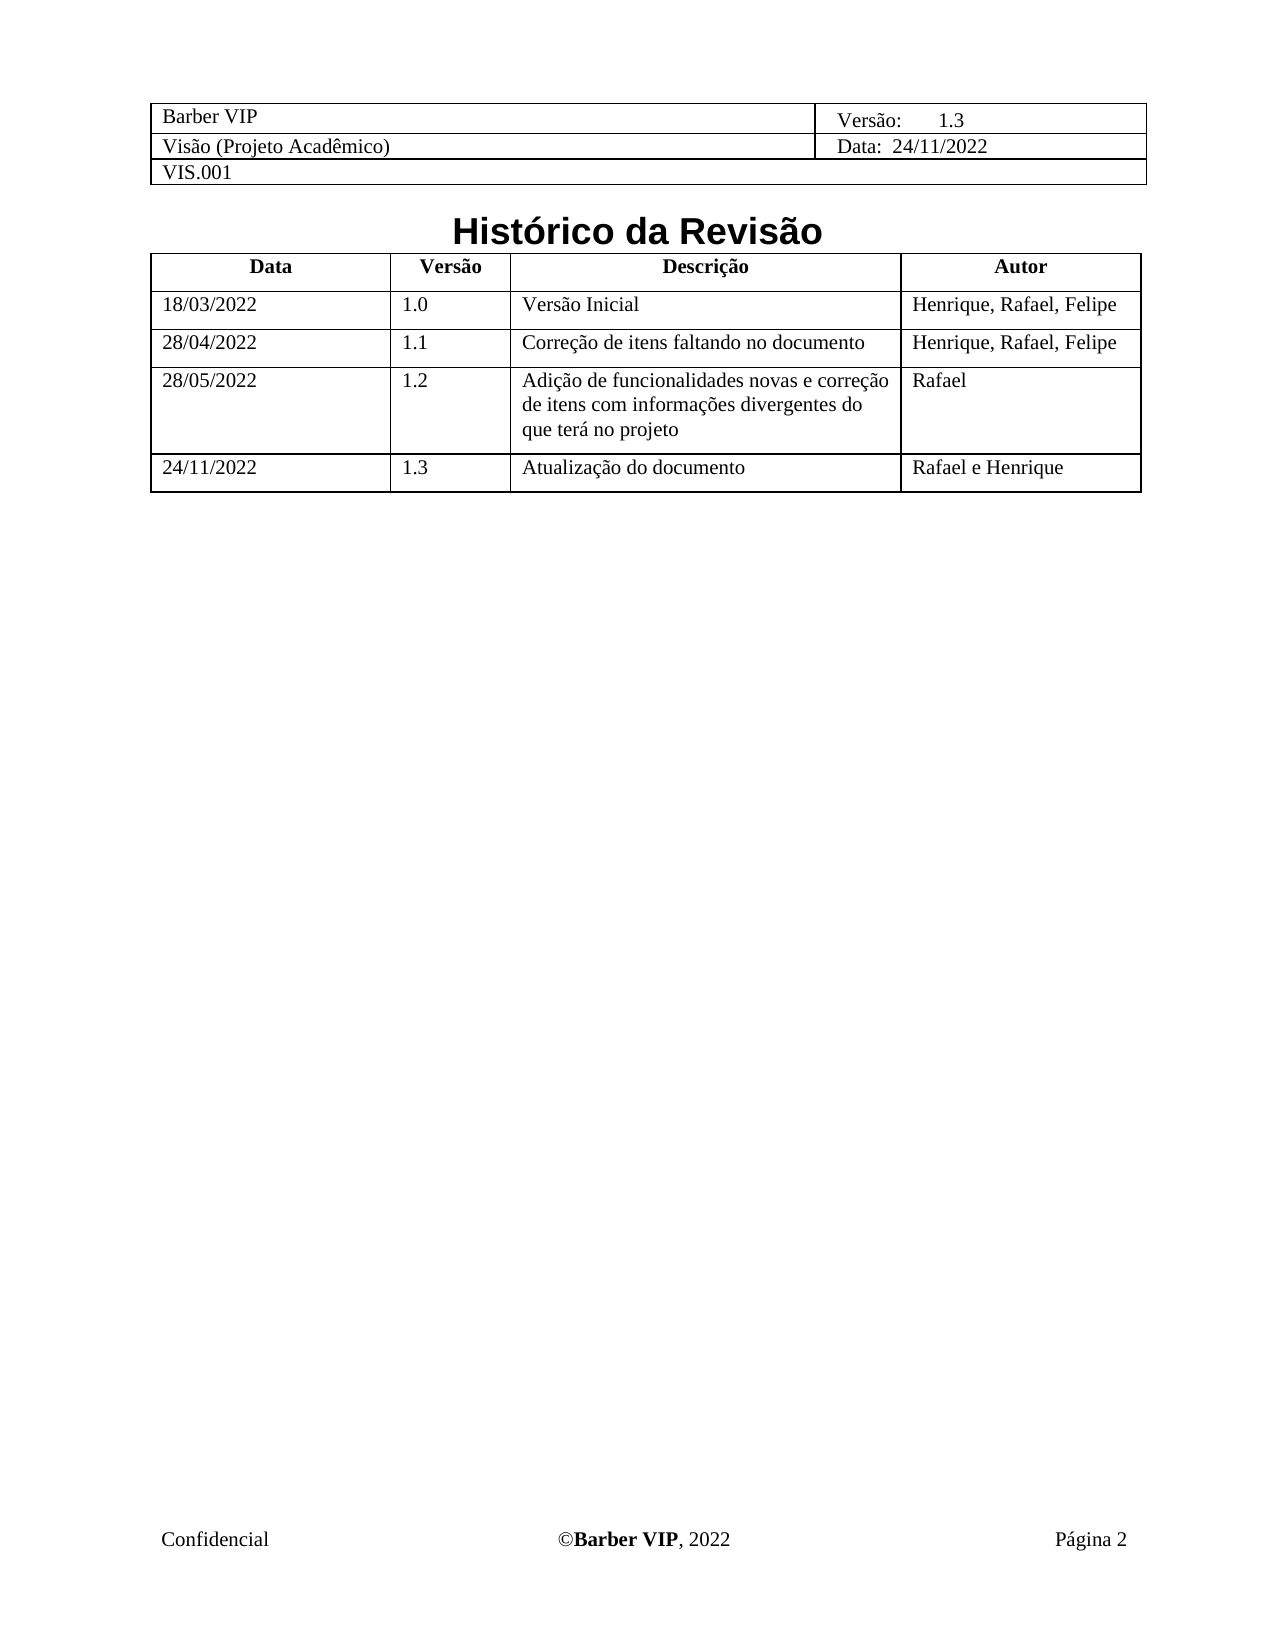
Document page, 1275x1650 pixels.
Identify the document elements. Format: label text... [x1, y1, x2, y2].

table_cell 1.3 [391, 455, 510, 491]
table_header Versão [391, 254, 510, 291]
table_cell 28/05/2022 [152, 368, 390, 453]
table_cell Rafael e Henrique [902, 455, 1140, 491]
table_header Descrição [511, 254, 900, 291]
table_cell 24/11/2022 [152, 455, 390, 491]
table_header Autor [902, 254, 1140, 291]
table_cell 28/04/2022 [152, 330, 390, 367]
table_header Data [152, 254, 390, 291]
table_cell 18/03/2022 [152, 292, 390, 329]
table_cell Atualização do documento [511, 455, 900, 491]
table_cell 1.0 [391, 292, 510, 329]
table_cell Henrique, Rafael, Felipe [902, 330, 1140, 367]
table_cell Adição de funcionalidades novas e correção de itens com informações divergentes do que terá no projeto [511, 368, 900, 453]
table_cell 1.1 [391, 330, 510, 367]
table_cell Henrique, Rafael, Felipe [902, 292, 1140, 329]
table_cell Versão Inicial [511, 292, 900, 329]
table_cell Rafael [902, 368, 1140, 453]
table_cell 1.2 [391, 368, 510, 453]
title Histórico da Revisão [150, 209, 1125, 252]
table_cell Correção de itens faltando no documento [511, 330, 900, 367]
